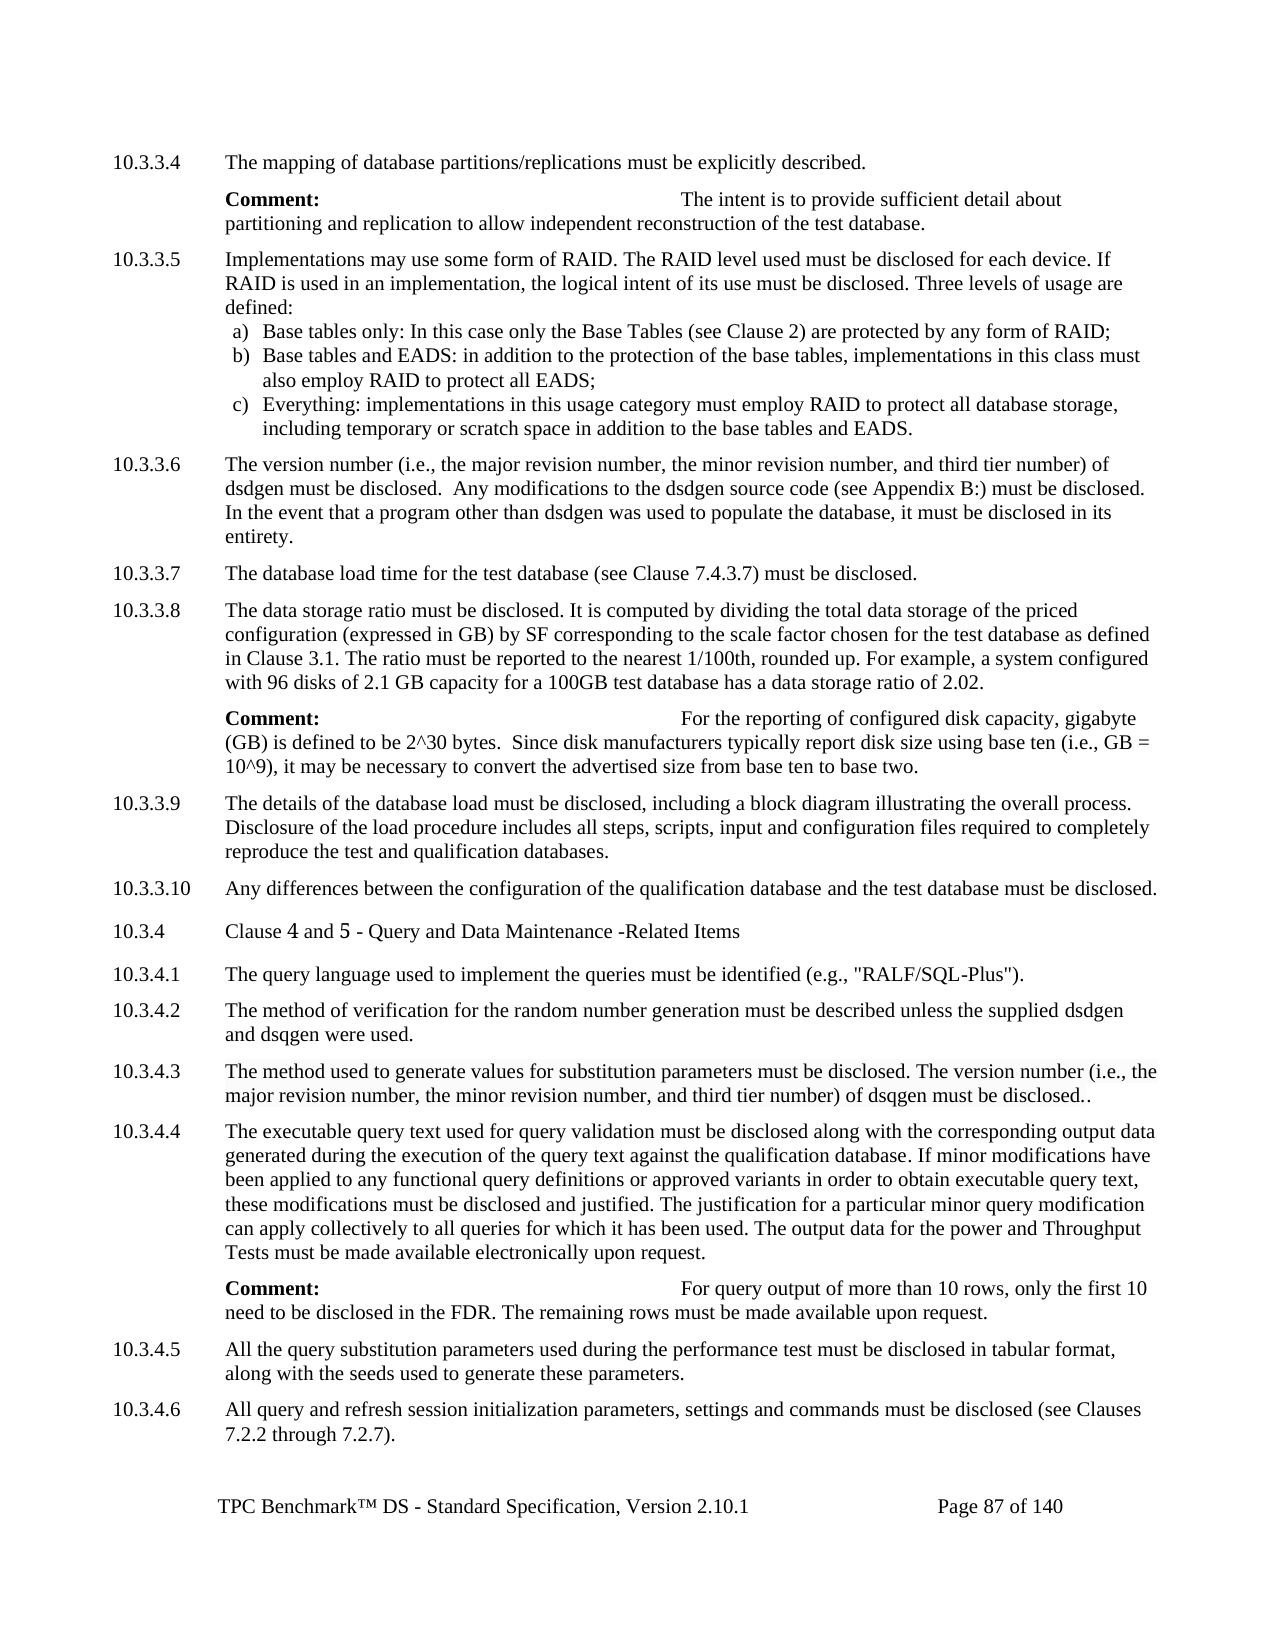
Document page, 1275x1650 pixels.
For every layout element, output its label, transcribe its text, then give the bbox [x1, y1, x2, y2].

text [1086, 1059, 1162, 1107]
text Any differences between the configuration of the qualification database and the test database must be disclosed. [112, 876, 1162, 900]
text Implementations may use some form of RAID. The RAID level used must be disclosed for each device. If RAID is used in an implementation, the logical intent of its use must be disclosed. Three levels of usage are defined: [112, 247, 1162, 319]
text The details of the database load must be disclosed, including a block diagram illustrating the overall process. Disclosure of the load procedure includes all steps, scripts, input and configuration files required to completely reproduce the test and qualification databases. [112, 791, 1162, 863]
text All query and refresh session initialization parameters, settings and commands must be disclosed (see Clauses 7.2.2 through 7.2.7). [112, 1397, 1162, 1446]
text The query language used to implement the queries must be identified (e.g., "RALF/SQL-Plus"). [112, 961, 1162, 986]
text The executable query text used for query validation must be disclosed along with the corresponding output data generated during the execution of the query text against the qualification database. If minor modifications have been applied to any functional query definitions or approved variants in order to obtain executable query text, these modifications must be disclosed and justified. The justification for a particular minor query modification can apply collectively to all queries for which it has been used. The output data for the power and Throughput Tests must be made available electronically upon request. [112, 1119, 1162, 1264]
text The version number (i.e., the major revision number, the minor revision number, and third tier number) of dsdgen must be disclosed. Any modifications to the dsdgen source code (see Appendix B:) must be disclosed. In the event that a program other than dsdgen was used to populate the database, it must be disclosed in its entirety. [112, 452, 1162, 548]
text The data storage ratio must be disclosed. It is computed by dividing the total data storage of the priced configuration (expressed in GB) by SF corresponding to the scale factor chosen for the test database as defined in Clause 3.1. The ratio must be reported to the nearest 1/100th, rounded up. For example, a system configured with 96 disks of 2.1 GB capacity for a 100GB test database has a data storage ratio of 2.02. [112, 597, 1162, 694]
text For the reporting of configured disk capacity, gigabyte (GB) is defined to be 2^30 bytes. Since disk manufacturers typically report disk size using base ten (i.e., GB = 10^9), it may be necessary to convert the advertised size from base ten to base two. [225, 706, 1162, 778]
list Everything: implementations in this usage category must employ RAID to protect all database storage, including temporary or scratch space in addition to the base tables and EADS. [232, 392, 1162, 440]
text The intent is to provide sufficient detail about partitioning and replication to allow independent reconstruction of the test database. [225, 187, 1162, 235]
text The mapping of database partitions/replications must be explicitly described. [112, 150, 1162, 174]
text The database load time for the test database (see Clause 7.4.3.7) must be disclosed. [112, 561, 1162, 585]
list Base tables only: In this case only the Base Tables (see Clause 2) are protected by any form of RAID; [232, 319, 1162, 343]
text Clause 4 and 5 - Query and Data Maintenance -Related Items [112, 916, 1162, 945]
list Base tables and EADS: in addition to the protection of the base tables, implementations in this class must also employ RAID to protect all EADS; [232, 343, 1162, 392]
text For query output of more than 10 rows, only the first 10 need to be disclosed in the FDR. The remaining rows must be made available upon request. [225, 1276, 1162, 1324]
text All the query substitution parameters used during the performance test must be disclosed in tabular format, along with the seeds used to generate these parameters. [112, 1337, 1162, 1385]
text The method of verification for the random number generation must be described unless the supplied dsdgen and dsqgen were used. [112, 998, 1162, 1046]
